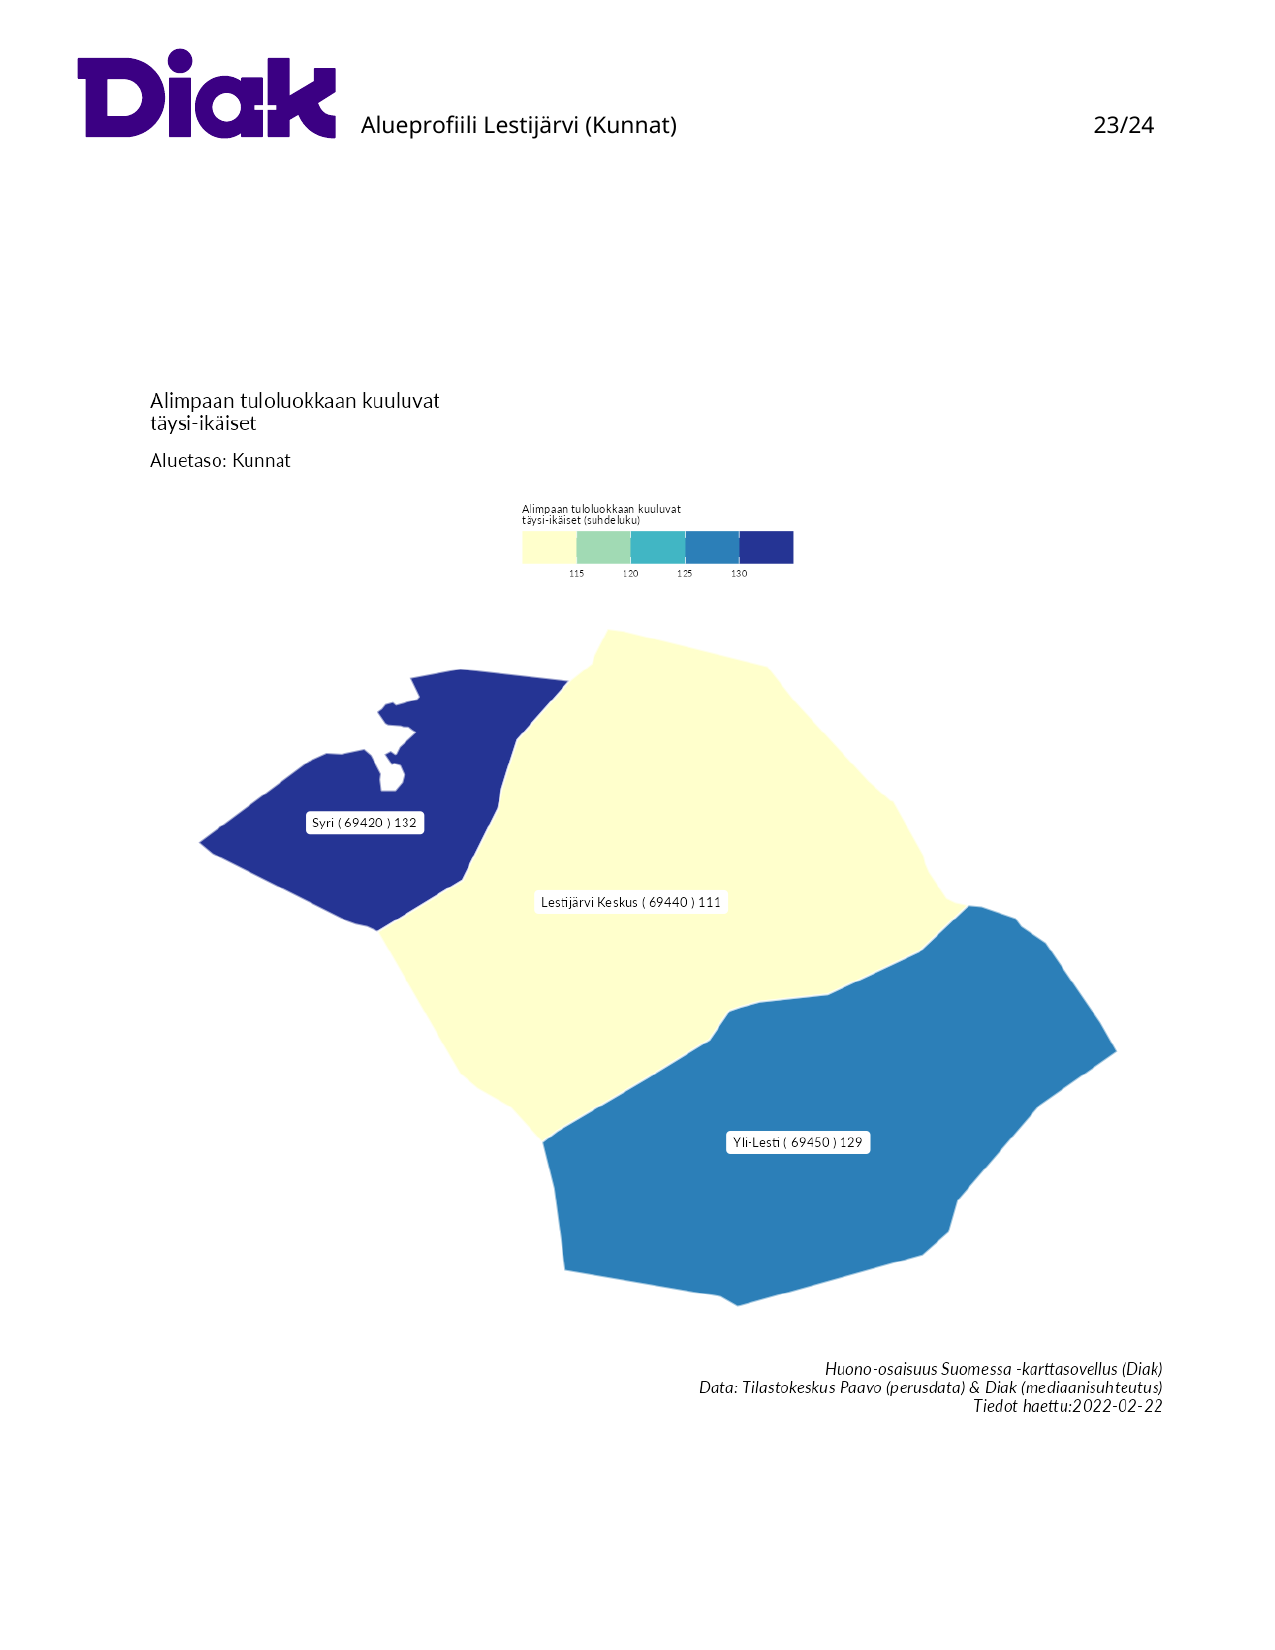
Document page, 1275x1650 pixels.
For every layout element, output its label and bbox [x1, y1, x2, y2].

picture [93, 172, 1219, 1576]
